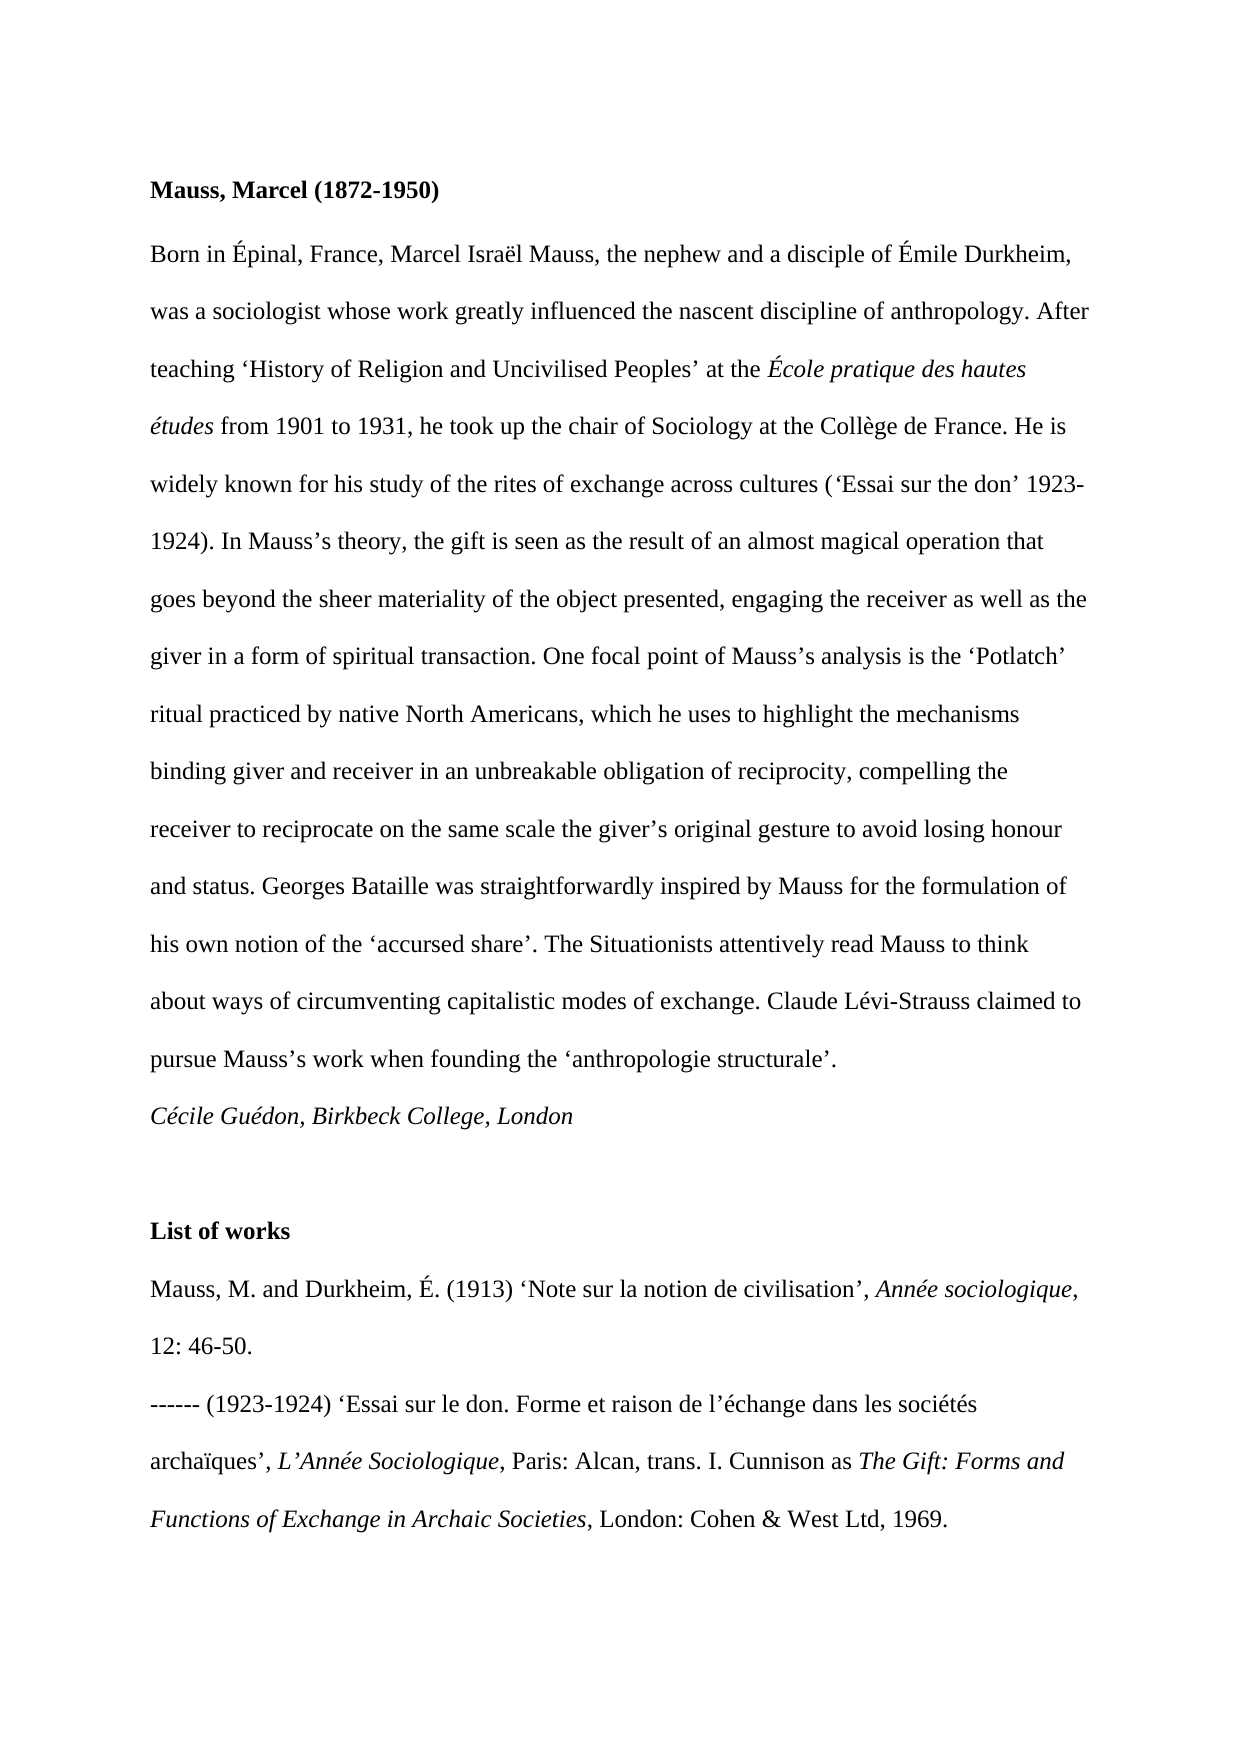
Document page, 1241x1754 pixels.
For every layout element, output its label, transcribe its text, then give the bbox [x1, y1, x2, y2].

subtitle Mauss, Marcel (1872-1950) [150, 175, 1090, 204]
text ------ (1923-1924) ‘Essai sur le don. Forme et raison de l’échange dans les sociétés archaïques’, L’Année Sociologique, Paris: Alcan, trans. I. Cunnison as The Gift: Forms and Functions of Exchange in Archaic Societies, London: Cohen & West Ltd, 1969. [150, 1389, 1090, 1532]
text Cécile Guédon, , [150, 1101, 1090, 1130]
text Born in , France, Marcel Israël Mauss, the nephew and a disciple of Émile Durkheim, was a sociologist whose work greatly influenced the nascent discipline of anthropology. After teaching ‘History of Religion and Uncivilised Peoples’ at the École pratique des hautes études from 1901 to 1931, he took up the chair of Sociology at the Collège de France. He is widely known for his study of the rites of exchange across cultures (‘Essai sur the don’ 1923-1924). In Mauss’s theory, the gift is seen as the result of an almost magical operation that goes beyond the sheer materiality of the object presented, engaging the receiver as well as the giver in a form of spiritual transaction. One focal point of Mauss’s analysis is the ‘Potlatch’ ritual practiced by native North Americans, which he uses to highlight the mechanisms binding giver and receiver in an unbreakable obligation of reciprocity, compelling the receiver to reciprocate on the same scale the giver’s original gesture to avoid losing honour and status. Georges Bataille was straightforwardly inspired by Mauss for the formulation of his own notion of the ‘accursed share’. The Situationists attentively read Mauss to think about ways of circumventing capitalistic modes of exchange. Claude Lévi-Strauss claimed to pursue Mauss’s work when founding the ‘anthropologie structurale’. [150, 239, 1090, 1072]
text List of works [150, 1216, 1090, 1245]
text Mauss, M. and Durkheim, É. (1913) ‘Note sur la notion de civilisation’, Année sociologique, 12: 46-50. [150, 1274, 1090, 1360]
